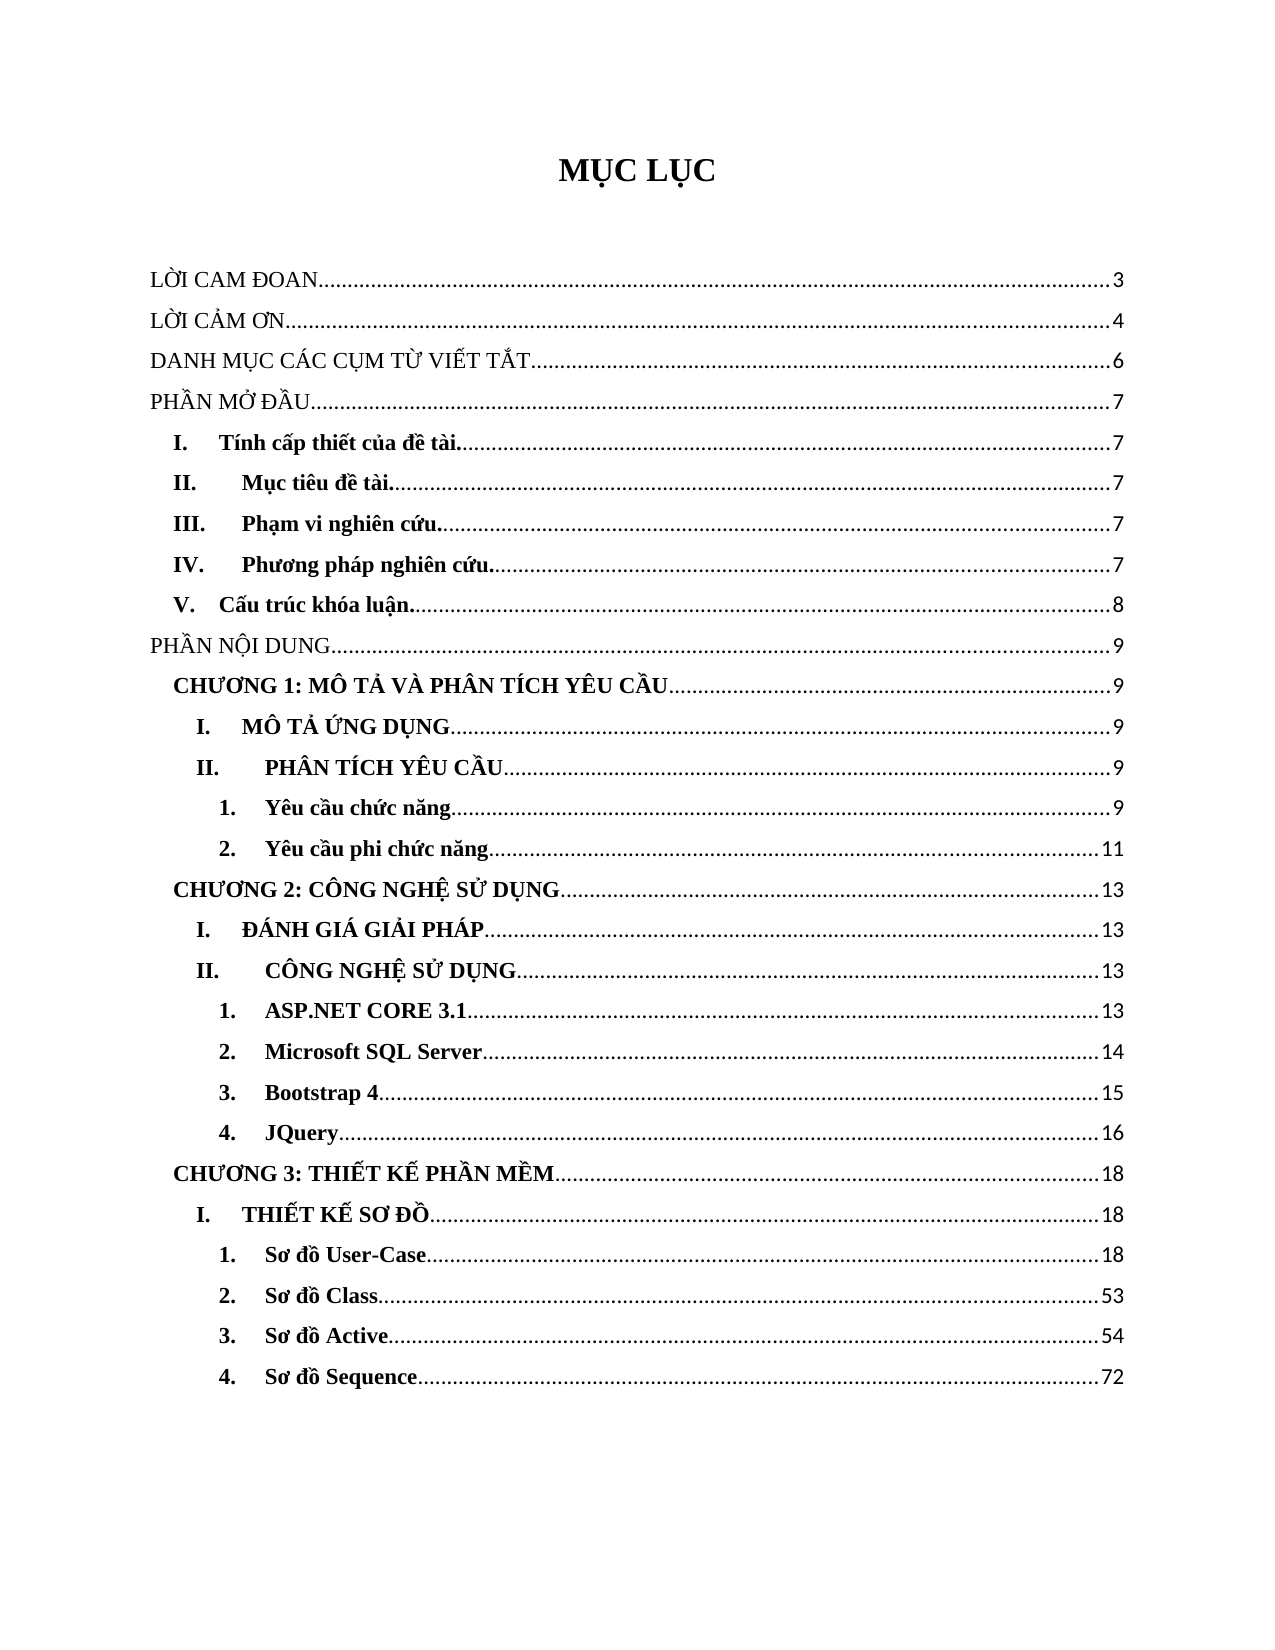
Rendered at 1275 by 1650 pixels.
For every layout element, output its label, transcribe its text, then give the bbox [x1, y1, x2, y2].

text MỤC LỤC [150, 150, 1125, 188]
